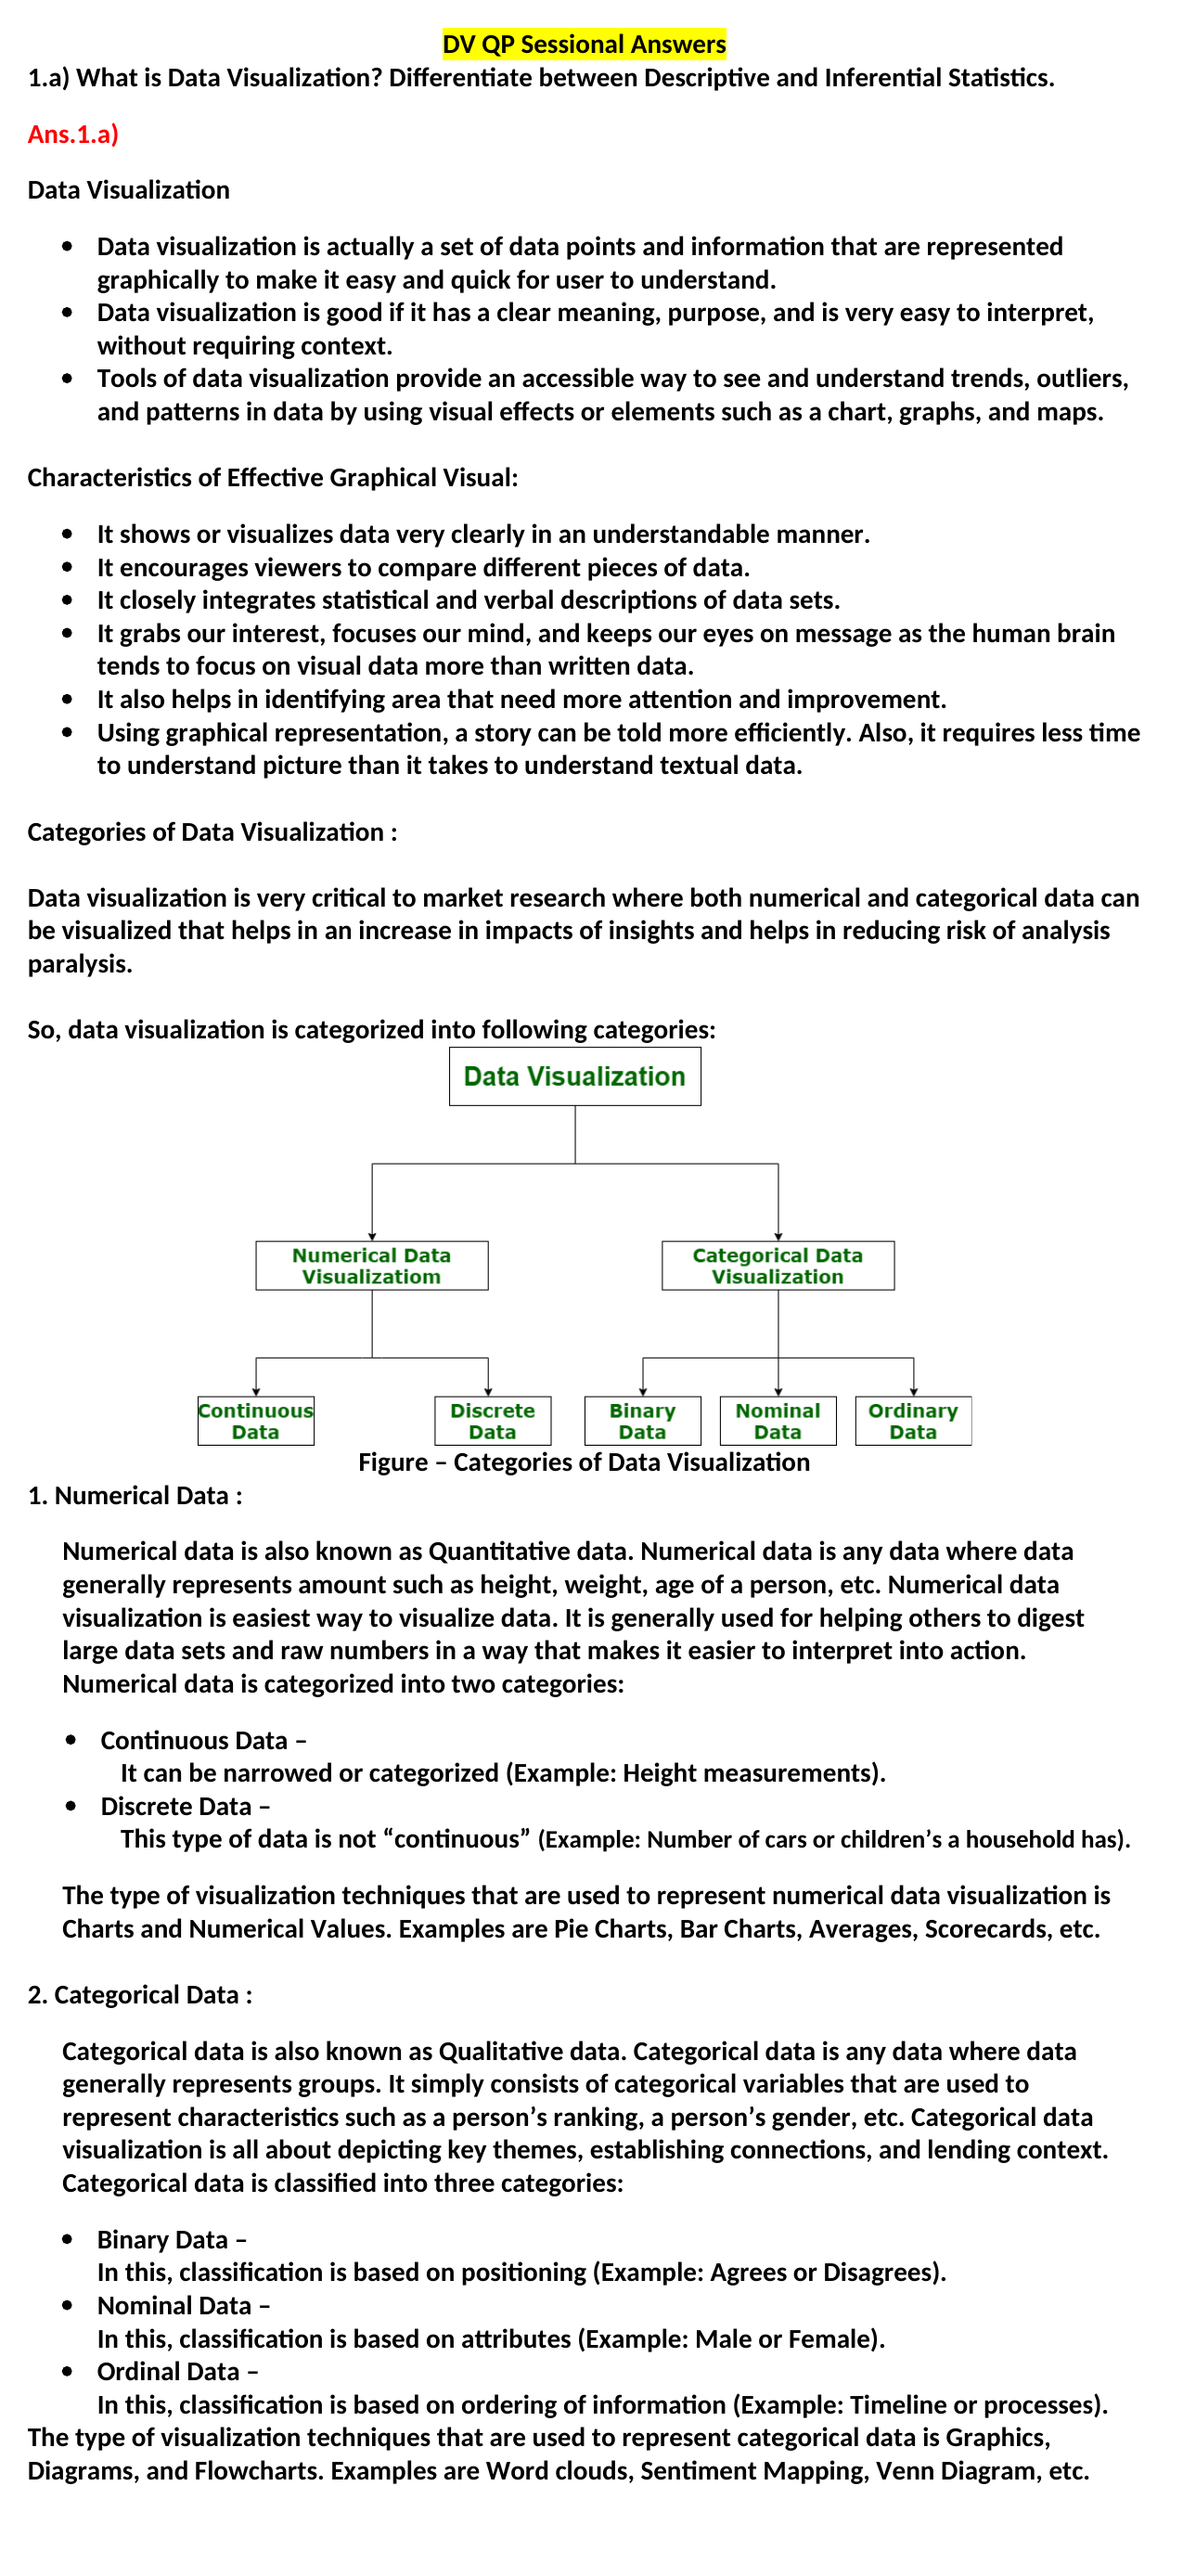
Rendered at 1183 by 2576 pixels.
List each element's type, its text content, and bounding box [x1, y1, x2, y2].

text Ans.1.a) [27, 117, 1142, 149]
text In this, classification is based on positioning (Example: Agrees or Disagrees). [96, 2255, 1142, 2288]
text Categories of Data Visualization : [27, 815, 1142, 847]
text It can be narrowed or categorized (Example: Height measurements). [121, 1756, 1142, 1789]
text 1.a) What is Data Visualization? Differentiate between Descriptive and Inferential Statistics. [27, 60, 1142, 94]
list It grabs our interest, focuses our mind, and keeps our eyes on message as the human brain tends to focus on visual data more than written data. [62, 616, 1142, 682]
text Characteristics of Effective Graphical Visual: [27, 460, 1142, 494]
list Continuous Data – [66, 1723, 1142, 1756]
list Nominal Data – [62, 2288, 1142, 2322]
list It also helps in identifying area that need more attention and improvement. [62, 682, 1142, 715]
list Discrete Data – [66, 1789, 1142, 1822]
list It closely integrates statistical and verbal descriptions of data sets. [62, 583, 1142, 616]
text The type of visualization techniques that are used to represent categorical data is Graphics, Diagrams, and Flowcharts. Examples are Word clouds, Sentiment Mapping, Venn Diagram, etc. [27, 2420, 1142, 2487]
list Binary Data – [62, 2222, 1142, 2255]
text The type of visualization techniques that are used to represent numerical data visualization is Charts and Numerical Values. Examples are Pie Charts, Bar Charts, Averages, Scorecards, etc. [62, 1878, 1142, 1944]
text 1. Numerical Data : [27, 1478, 1142, 1511]
list Data visualization is actually a set of data points and information that are represented graphically to make it easy and quick for user to understand. [62, 229, 1142, 295]
list Ordinal Data – [62, 2354, 1142, 2388]
list It shows or visualizes data very clearly in an understandable manner. [62, 517, 1142, 550]
text Data Visualization [27, 173, 1142, 206]
list It encourages viewers to compare different pieces of data. [62, 550, 1142, 583]
text DV QP Sessional Answers [27, 27, 1142, 60]
list Data visualization is good if it has a clear meaning, purpose, and is very easy to interpret, without requiring context. [62, 295, 1142, 361]
text So, data visualization is categorized into following categories: [27, 1012, 1142, 1046]
list Tools of data visualization provide an accessible way to see and understand trends, outliers, and patterns in data by using visual effects or elements such as a chart, graphs, and maps. [62, 361, 1142, 428]
text Data visualization is very critical to market research where both numerical and categorical data can be visualized that helps in an increase in impacts of insights and helps in reducing risk of analysis paralysis. [27, 881, 1142, 980]
list In this, classification is based on attributes (Example: Male or Female). [96, 2322, 1142, 2354]
text Numerical data is also known as Quantitative data. Numerical data is any data where data generally represents amount such as height, weight, age of a person, etc. Numerical data visualization is easiest way to visualize data. It is generally used for helping others to digest large data sets and raw numbers in a way that makes it easier to interpret into action. Numerical data is categorized into two categories: [62, 1534, 1142, 1700]
text Categorical data is also known as Qualitative data. Categorical data is any data where data generally represents groups. It simply consists of categorical variables that are used to represent characteristics such as a person’s ranking, a person’s gender, etc. Categorical data visualization is all about depicting key themes, establishing connections, and lending context. Categorical data is classified into three categories: [62, 2034, 1142, 2199]
list Using graphical representation, a story can be told more efficiently. Also, it requires less time to understand picture than it takes to understand textual data. [62, 715, 1142, 781]
text Figure – Categories of Data Visualization [27, 1445, 1142, 1478]
picture [198, 1046, 972, 1446]
text This type of data is not “continuous” (Example: Number of cars or children’s a household has). [121, 1822, 1142, 1855]
text 2. Categorical Data : [27, 1977, 1142, 2011]
list In this, classification is based on ordering of information (Example: Timeline or processes). [96, 2388, 1142, 2420]
